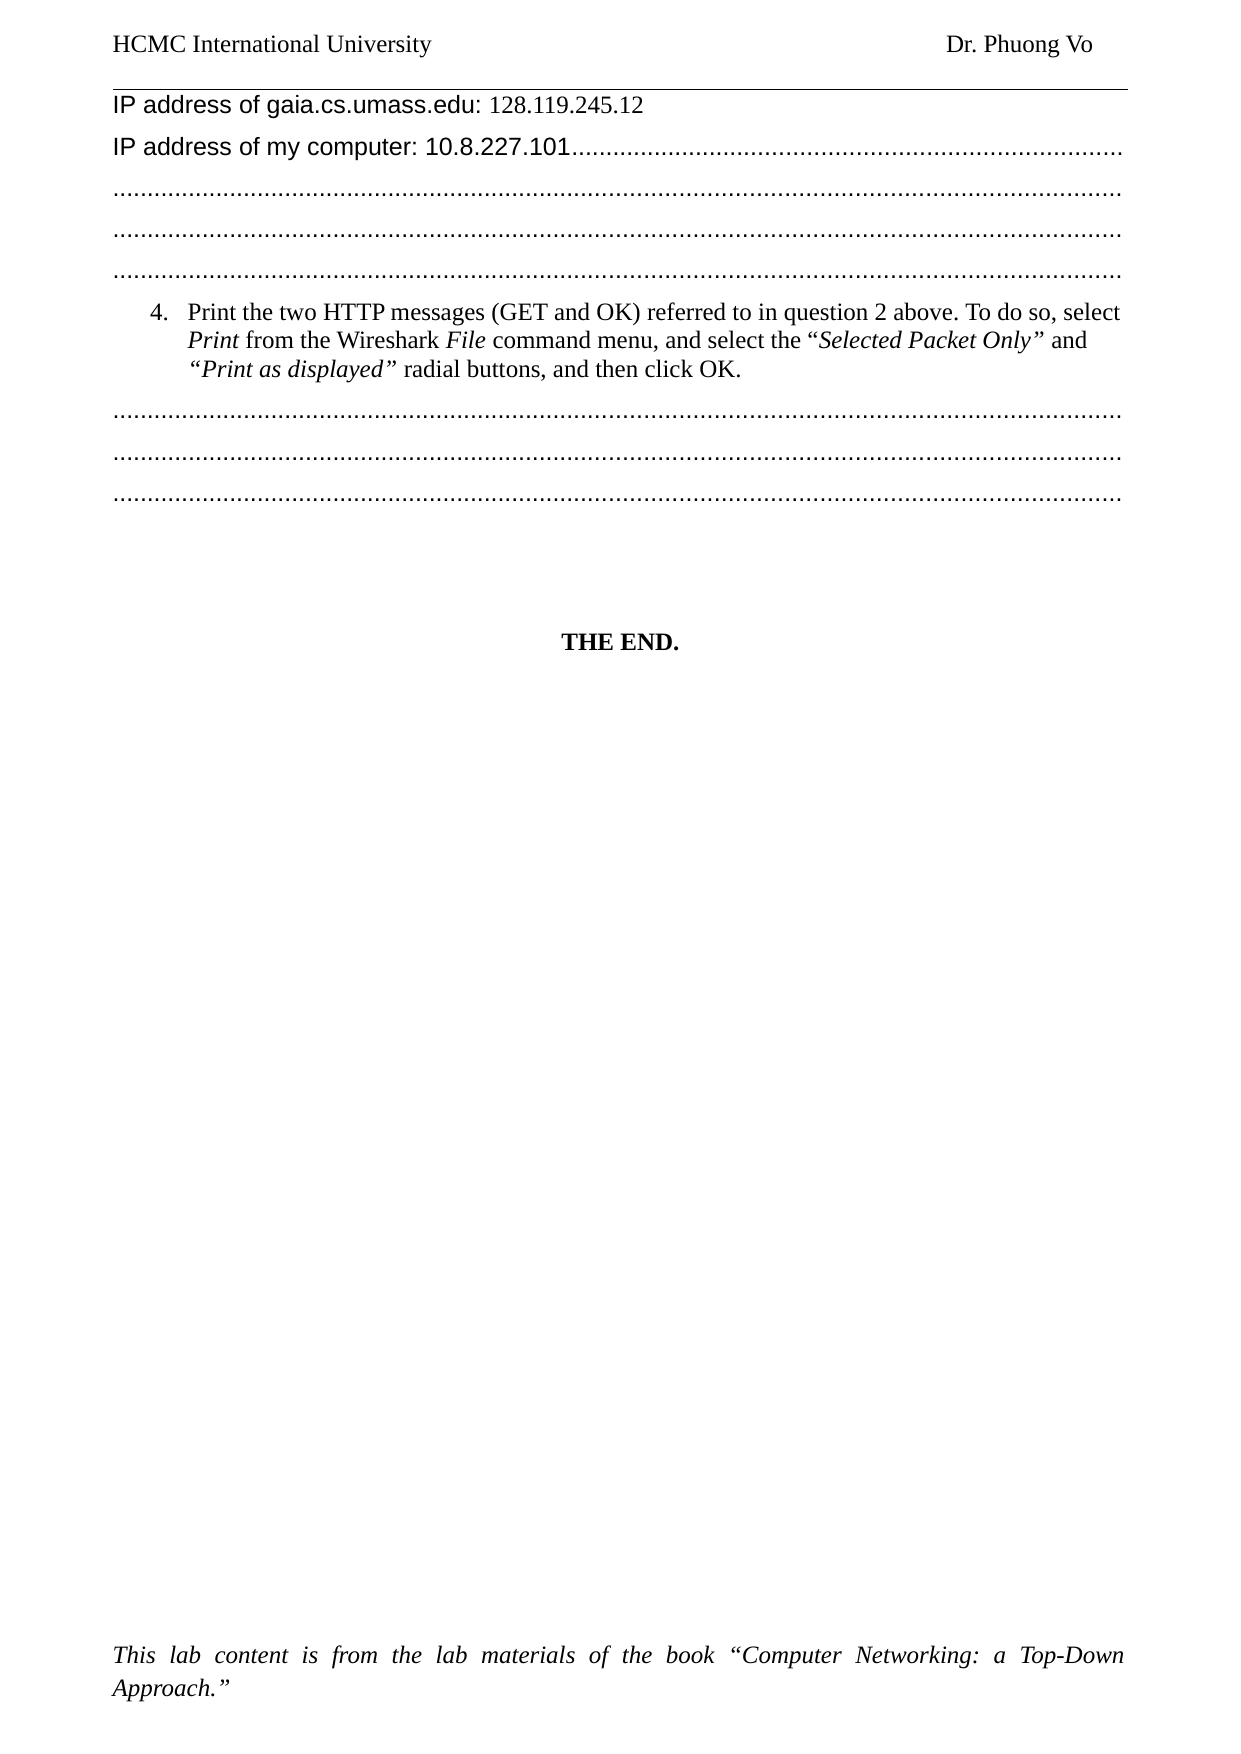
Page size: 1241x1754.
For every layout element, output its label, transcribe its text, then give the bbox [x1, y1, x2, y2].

text IP address of gaia.cs.umass.edu: 128.119.245.12 [112, 90, 1128, 119]
text IP address of my computer: 10.8.227.101 [112, 132, 1128, 160]
list Print the two HTTP messages (GET and OK) referred to in question 2 above. To do so, select Print from the Wireshark File command menu, and select the “Selected Packet Only” and “Print as displayed” radial buttons, and then click OK. [150, 297, 1128, 383]
text THE END. [112, 627, 1128, 656]
